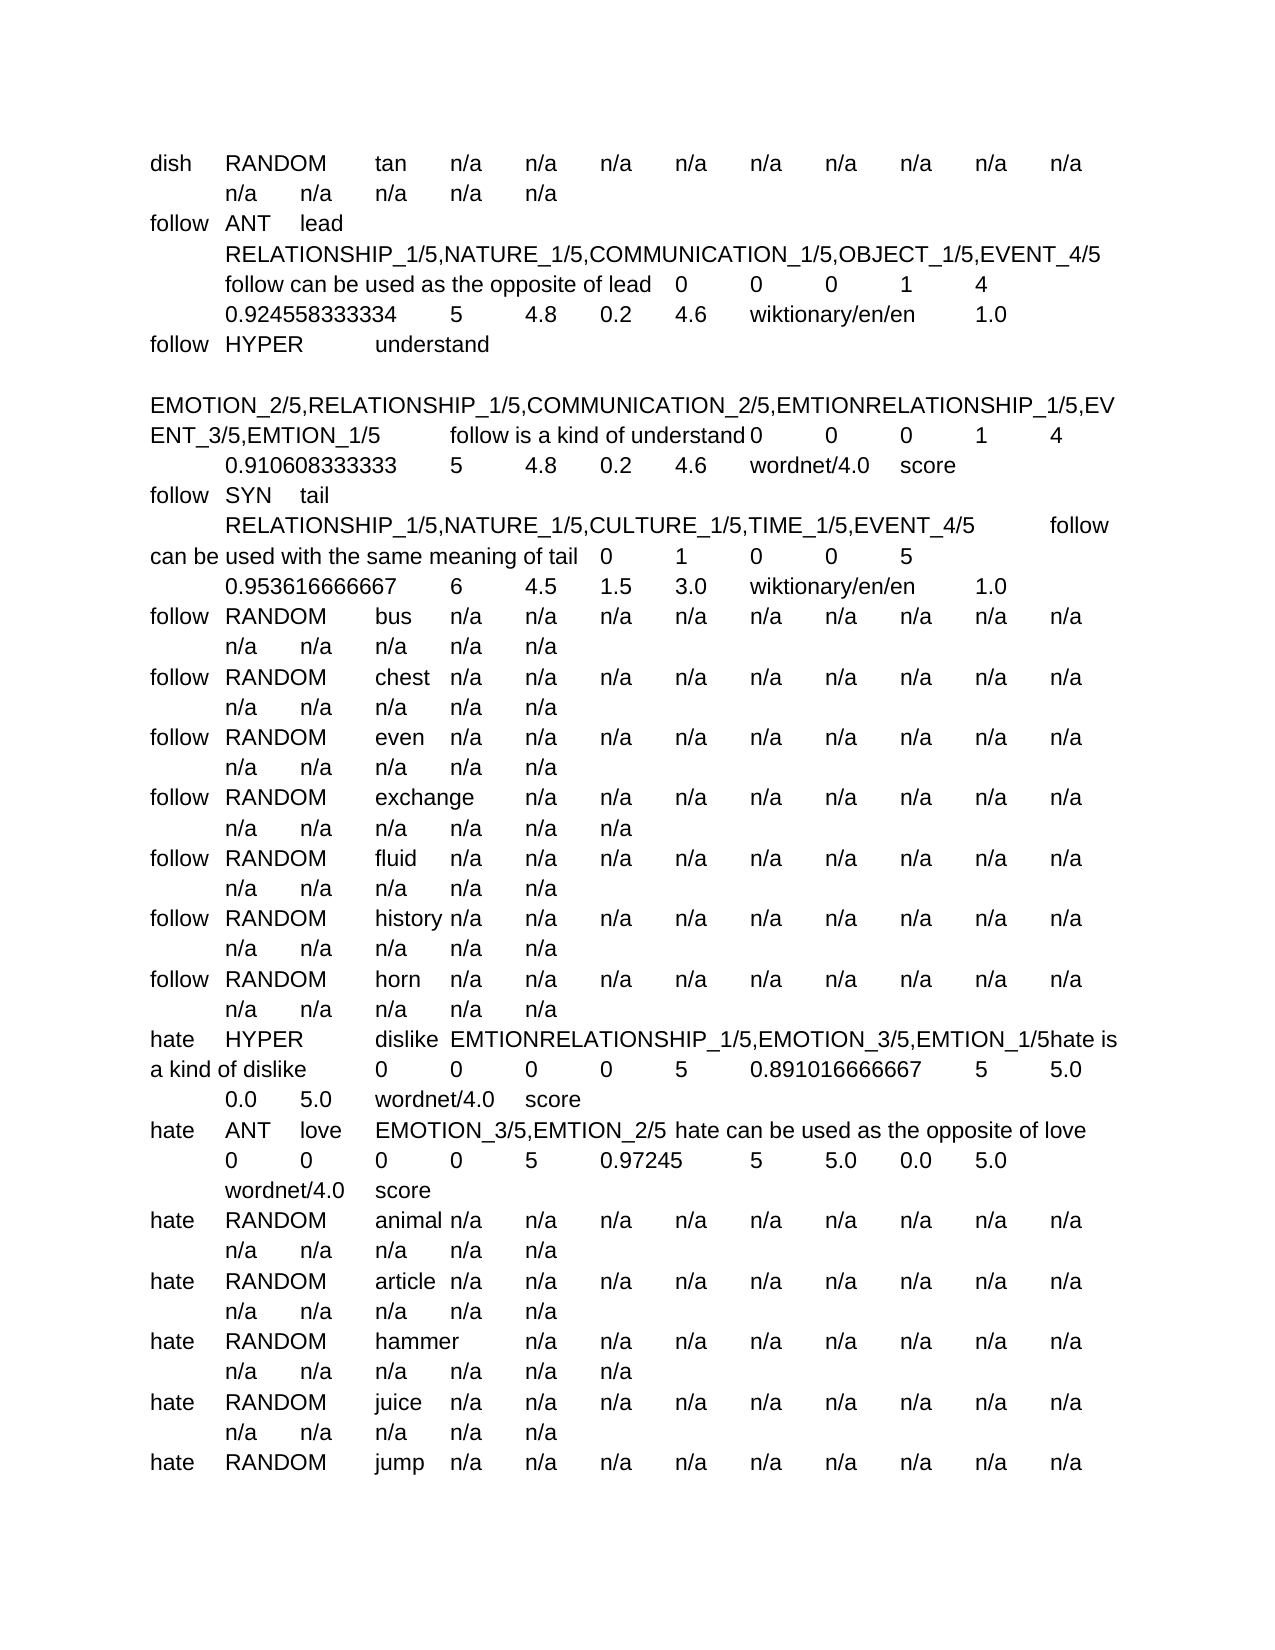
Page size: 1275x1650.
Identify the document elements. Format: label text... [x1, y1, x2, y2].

text follow RANDOM history n/a n/a n/a n/a n/a n/a n/a n/a n/a n/a n/a n/a n/a n/a [150, 905, 1125, 962]
text follow RANDOM chest n/a n/a n/a n/a n/a n/a n/a n/a n/a n/a n/a n/a n/a n/a [150, 663, 1125, 720]
text hate HYPER dislike EMTIONRELATIONSHIP_1/5,EMOTION_3/5,EMTION_1/5 hate is a kind of dislike 0 0 0 0 5 0.891016666667 5 5.0 0.0 5.0 wordnet/4.0 score [150, 1026, 1125, 1113]
text follow HYPER understand EMOTION_2/5,RELATIONSHIP_1/5,COMMUNICATION_2/5,EMTIONRELATIONSHIP_1/5,EVENT_3/5,EMTION_1/5 follow is a kind of understand 0 0 0 1 4 0.910608333333 5 4.8 0.2 4.6 wordnet/4.0 score [150, 331, 1125, 478]
text hate RANDOM juice n/a n/a n/a n/a n/a n/a n/a n/a n/a n/a n/a n/a n/a n/a [150, 1388, 1125, 1445]
text hate ANT love EMOTION_3/5,EMTION_2/5 hate can be used as the opposite of love 0 0 0 0 5 0.97245 5 5.0 0.0 5.0 wordnet/4.0 score [150, 1117, 1125, 1203]
text follow RANDOM bus n/a n/a n/a n/a n/a n/a n/a n/a n/a n/a n/a n/a n/a n/a [150, 603, 1125, 660]
text follow RANDOM exchange n/a n/a n/a n/a n/a n/a n/a n/a n/a n/a n/a n/a n/a n/a [150, 784, 1125, 841]
text follow ANT lead RELATIONSHIP_1/5,NATURE_1/5,COMMUNICATION_1/5,OBJECT_1/5,EVENT_4/5 follow can be used as the opposite of lead 0 0 0 1 4 0.924558333334 5 4.8 0.2 4.6 wiktionary/en/en 1.0 [150, 210, 1125, 327]
text follow RANDOM horn n/a n/a n/a n/a n/a n/a n/a n/a n/a n/a n/a n/a n/a n/a [150, 966, 1125, 1022]
text hate RANDOM article n/a n/a n/a n/a n/a n/a n/a n/a n/a n/a n/a n/a n/a n/a [150, 1268, 1125, 1324]
text hate RANDOM animal n/a n/a n/a n/a n/a n/a n/a n/a n/a n/a n/a n/a n/a n/a [150, 1207, 1125, 1264]
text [150, 1449, 1125, 1475]
text dish RANDOM tan n/a n/a n/a n/a n/a n/a n/a n/a n/a n/a n/a n/a n/a n/a [150, 150, 1125, 207]
text follow SYN tail RELATIONSHIP_1/5,NATURE_1/5,CULTURE_1/5,TIME_1/5,EVENT_4/5 follow can be used with the same meaning of tail 0 1 0 0 5 0.953616666667 6 4.5 1.5 3.0 wiktionary/en/en 1.0 [150, 482, 1125, 599]
text follow RANDOM fluid n/a n/a n/a n/a n/a n/a n/a n/a n/a n/a n/a n/a n/a n/a [150, 845, 1125, 901]
text hate RANDOM hammer n/a n/a n/a n/a n/a n/a n/a n/a n/a n/a n/a n/a n/a n/a [150, 1328, 1125, 1385]
text follow RANDOM even n/a n/a n/a n/a n/a n/a n/a n/a n/a n/a n/a n/a n/a n/a [150, 724, 1125, 781]
